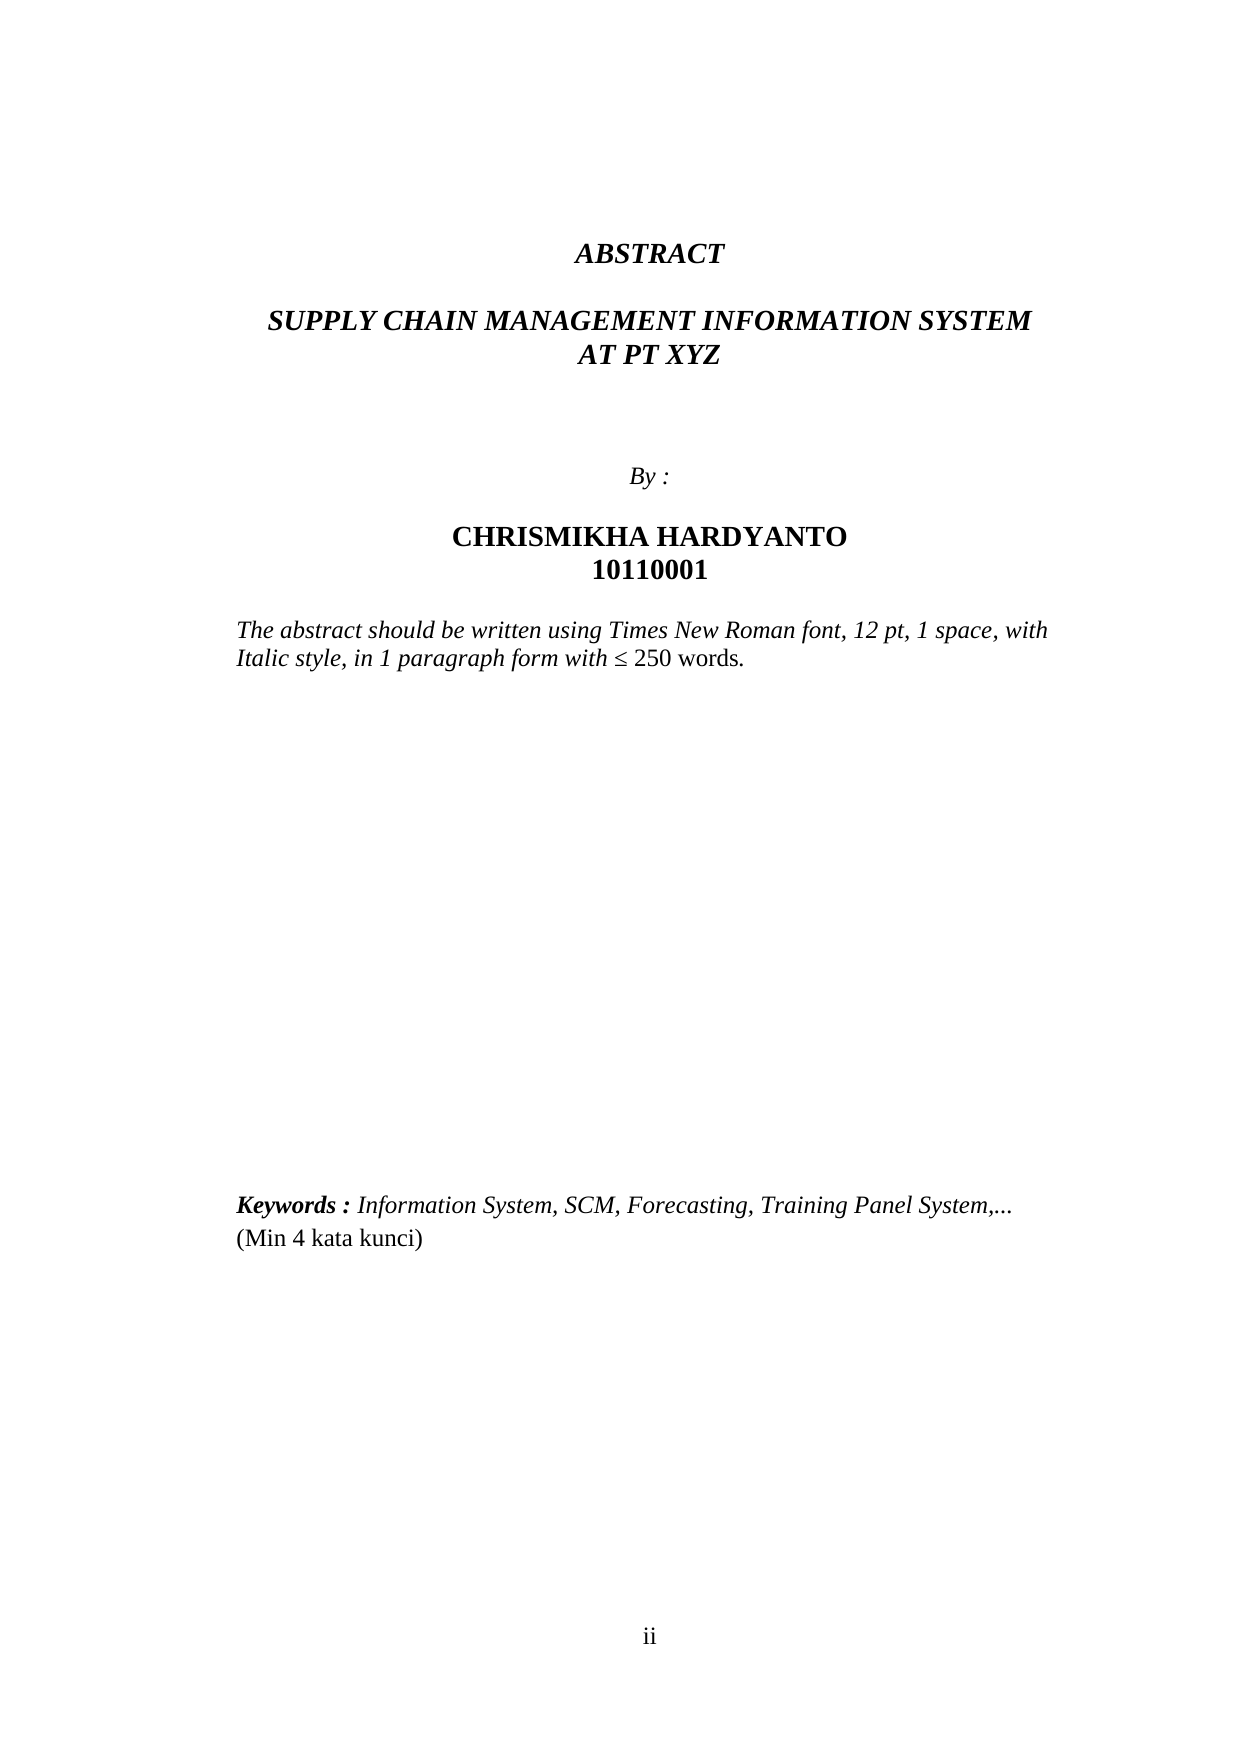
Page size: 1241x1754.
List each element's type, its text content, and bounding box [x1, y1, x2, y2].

text ABSTRACT [236, 236, 1063, 270]
text AT PT XYZ [236, 337, 1063, 370]
text By : [236, 461, 1063, 490]
text 10110001 [236, 552, 1063, 586]
text Keywords : Information System, SCM, Forecasting, Training Panel System,... (Min 4 kata kunci) [236, 1190, 1063, 1252]
text The abstract should be written using Times New Roman font, 12 pt, 1 space, with Italic style, in 1 paragraph form with ≤ 250 words. [236, 615, 1063, 672]
text SUPPLY CHAIN MANAGEMENT INFORMATION SYSTEM [236, 303, 1063, 337]
text CHRISMIKHA HARDYANTO [236, 519, 1063, 552]
